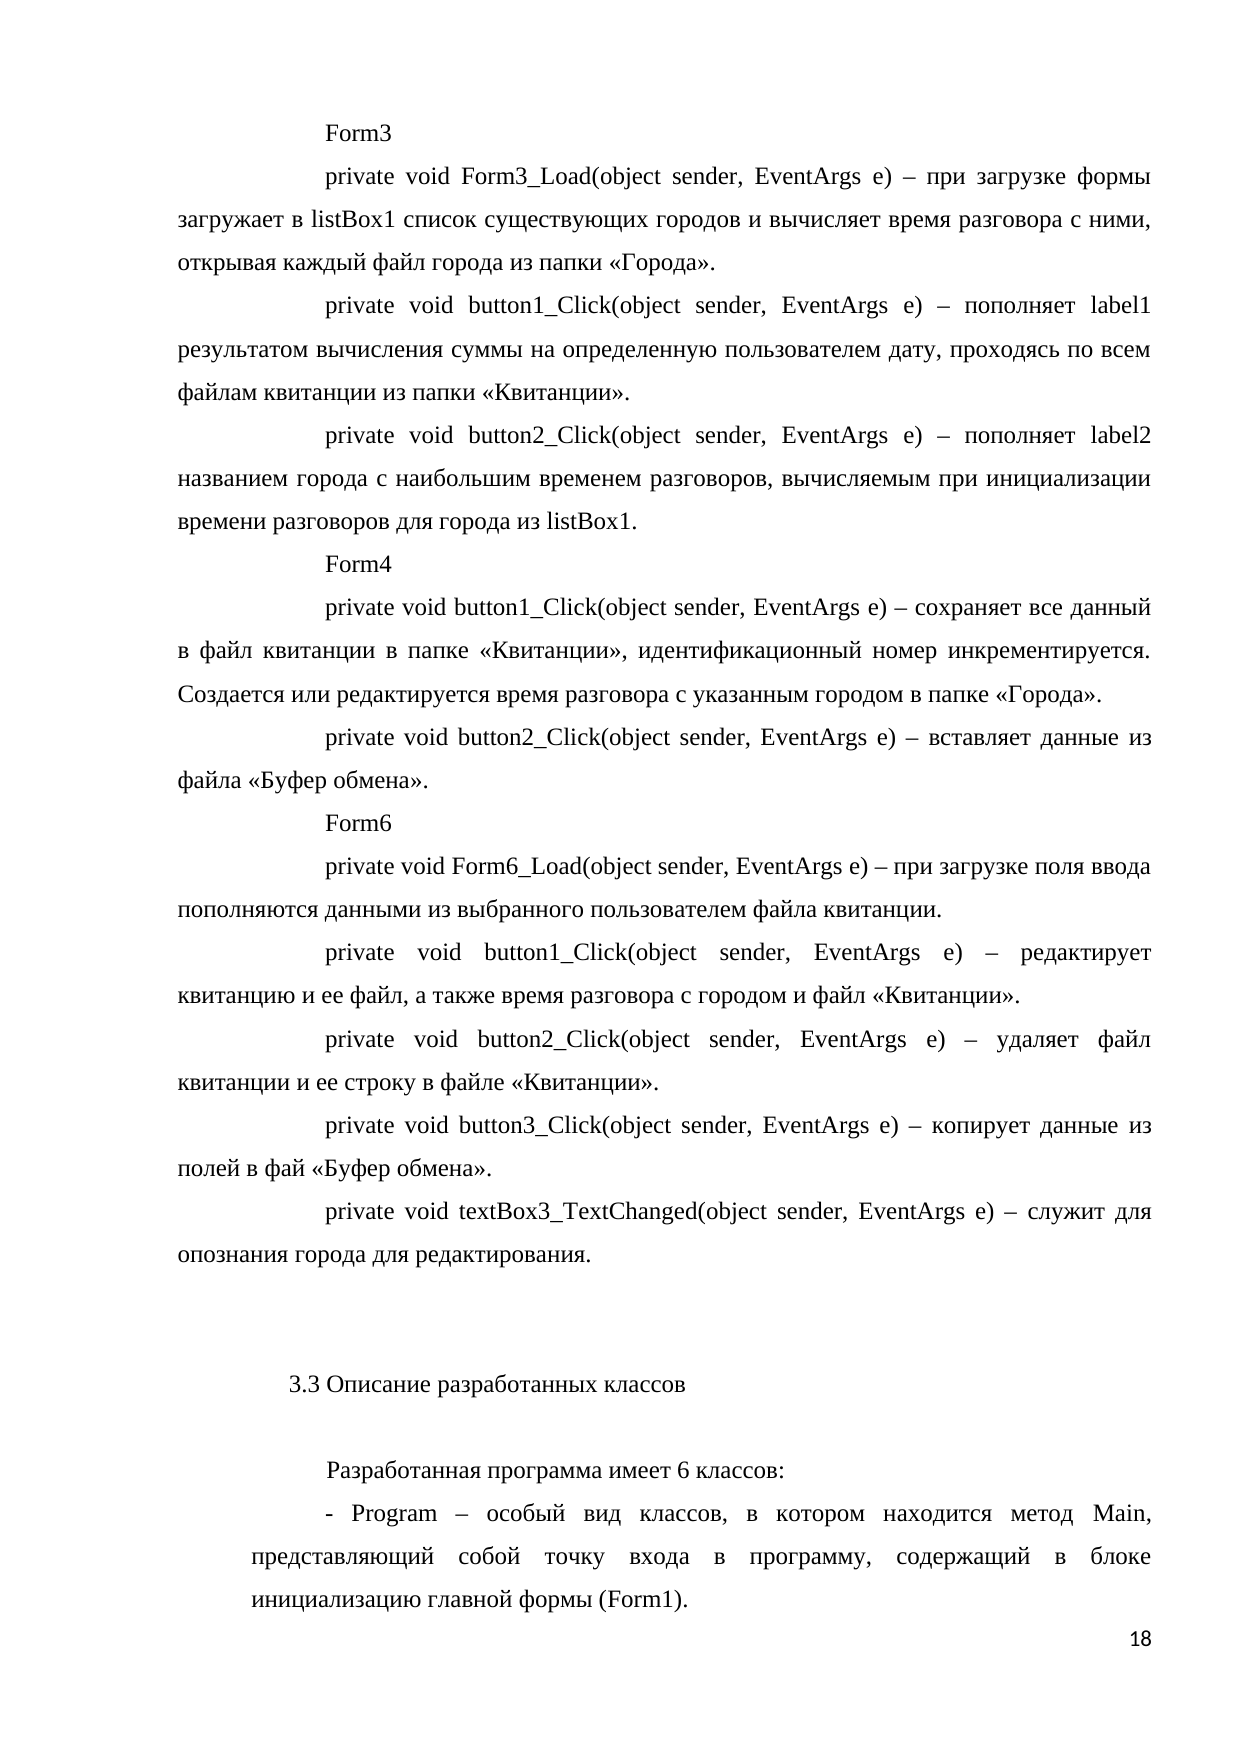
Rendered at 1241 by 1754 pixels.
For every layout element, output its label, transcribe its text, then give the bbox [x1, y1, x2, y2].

text Разработанная программа имеет 6 классов: [251, 1455, 1152, 1484]
text private void Form6_Load(object sender, EventArgs e) – при загрузке поля ввода пополняются данными из выбранного пользователем файла квитанции. [177, 851, 1152, 923]
text Form6 [177, 808, 1152, 837]
text private void button1_Click(object sender, EventArgs e) – редактирует квитанцию и ее файл, а также время разговора с городом и файл «Квитанции». [177, 937, 1152, 1009]
text private void button2_Click(object sender, EventArgs e) – вставляет данные из файла «Буфер обмена». [177, 722, 1152, 794]
text private void button1_Click(object sender, EventArgs e) – сохраняет все данный в файл квитанции в папке «Квитанции», идентификационный номер инкрементируется. Создается или редактируется время разговора с указанным городом в папке «Города». [177, 592, 1152, 707]
text Form4 [177, 549, 1152, 578]
list Описание разработанных классов [288, 1369, 1152, 1397]
text Form3 [177, 118, 1152, 147]
text private void Form3_Load(object sender, EventArgs e) – при загрузке формы загружает в listBox1 список существующих городов и вычисляет время разговора с ними, открывая каждый файл города из папки «Города». [177, 161, 1152, 276]
text private void button2_Click(object sender, EventArgs e) – удаляет файл квитанции и ее строку в файле «Квитанции». [177, 1024, 1152, 1096]
text private void button2_Click(object sender, EventArgs e) – пополняет label2 названием города с наибольшим временем разговоров, вычисляемым при инициализации времени разговоров для города из listBox1. [177, 420, 1152, 535]
text private void button3_Click(object sender, EventArgs e) – копирует данные из полей в фай «Буфер обмена». [177, 1110, 1152, 1182]
text private void button1_Click(object sender, EventArgs e) – пополняет label1 результатом вычисления суммы на определенную пользователем дату, проходясь по всем файлам квитанции из папки «Квитанции». [177, 291, 1152, 406]
text private void textBox3_TextChanged(object sender, EventArgs e) – служит для опознания города для редактирования. [177, 1196, 1152, 1268]
